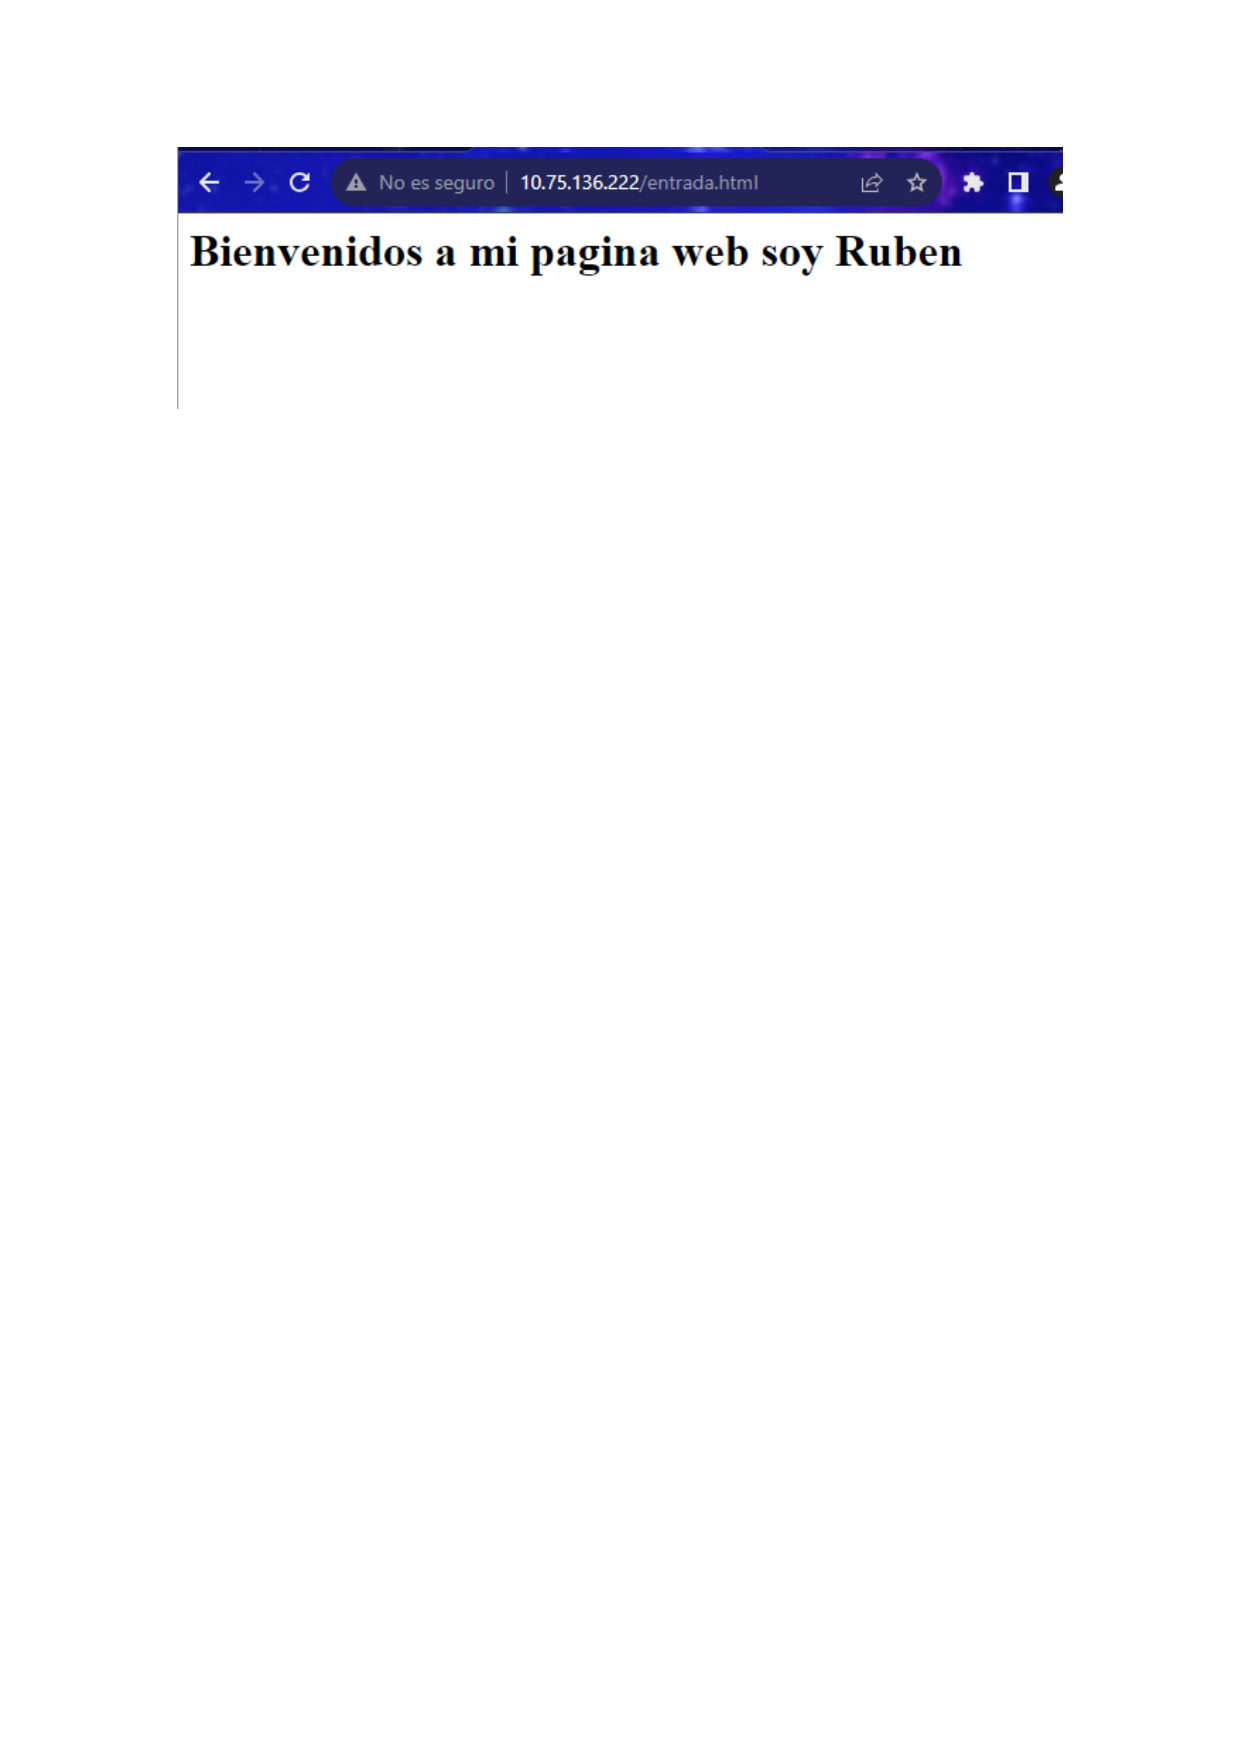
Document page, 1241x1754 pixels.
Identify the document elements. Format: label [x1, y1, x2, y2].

picture [177, 147, 1063, 409]
